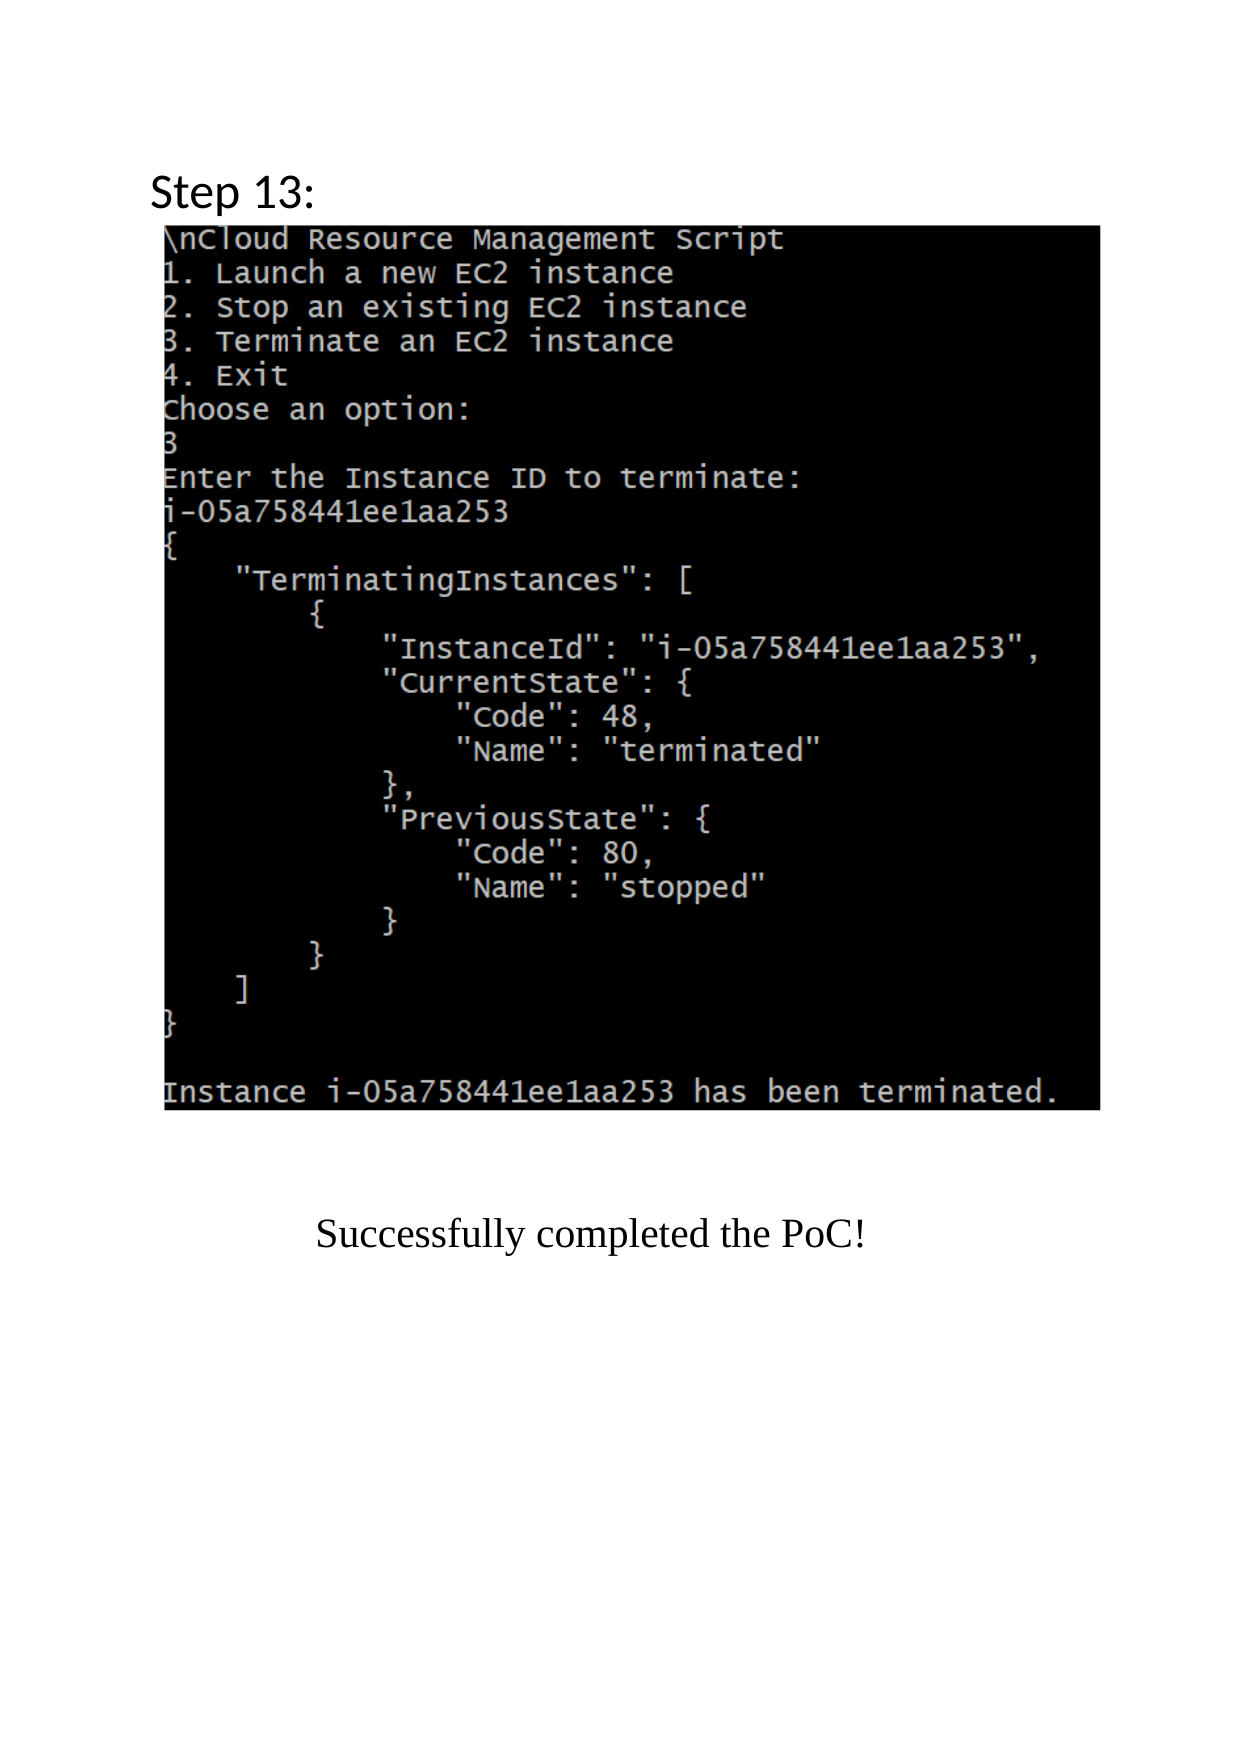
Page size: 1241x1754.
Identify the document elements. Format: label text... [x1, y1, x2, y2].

text Successfully completed the PoC! [148, 1208, 1094, 1256]
picture [162, 224, 1103, 1113]
